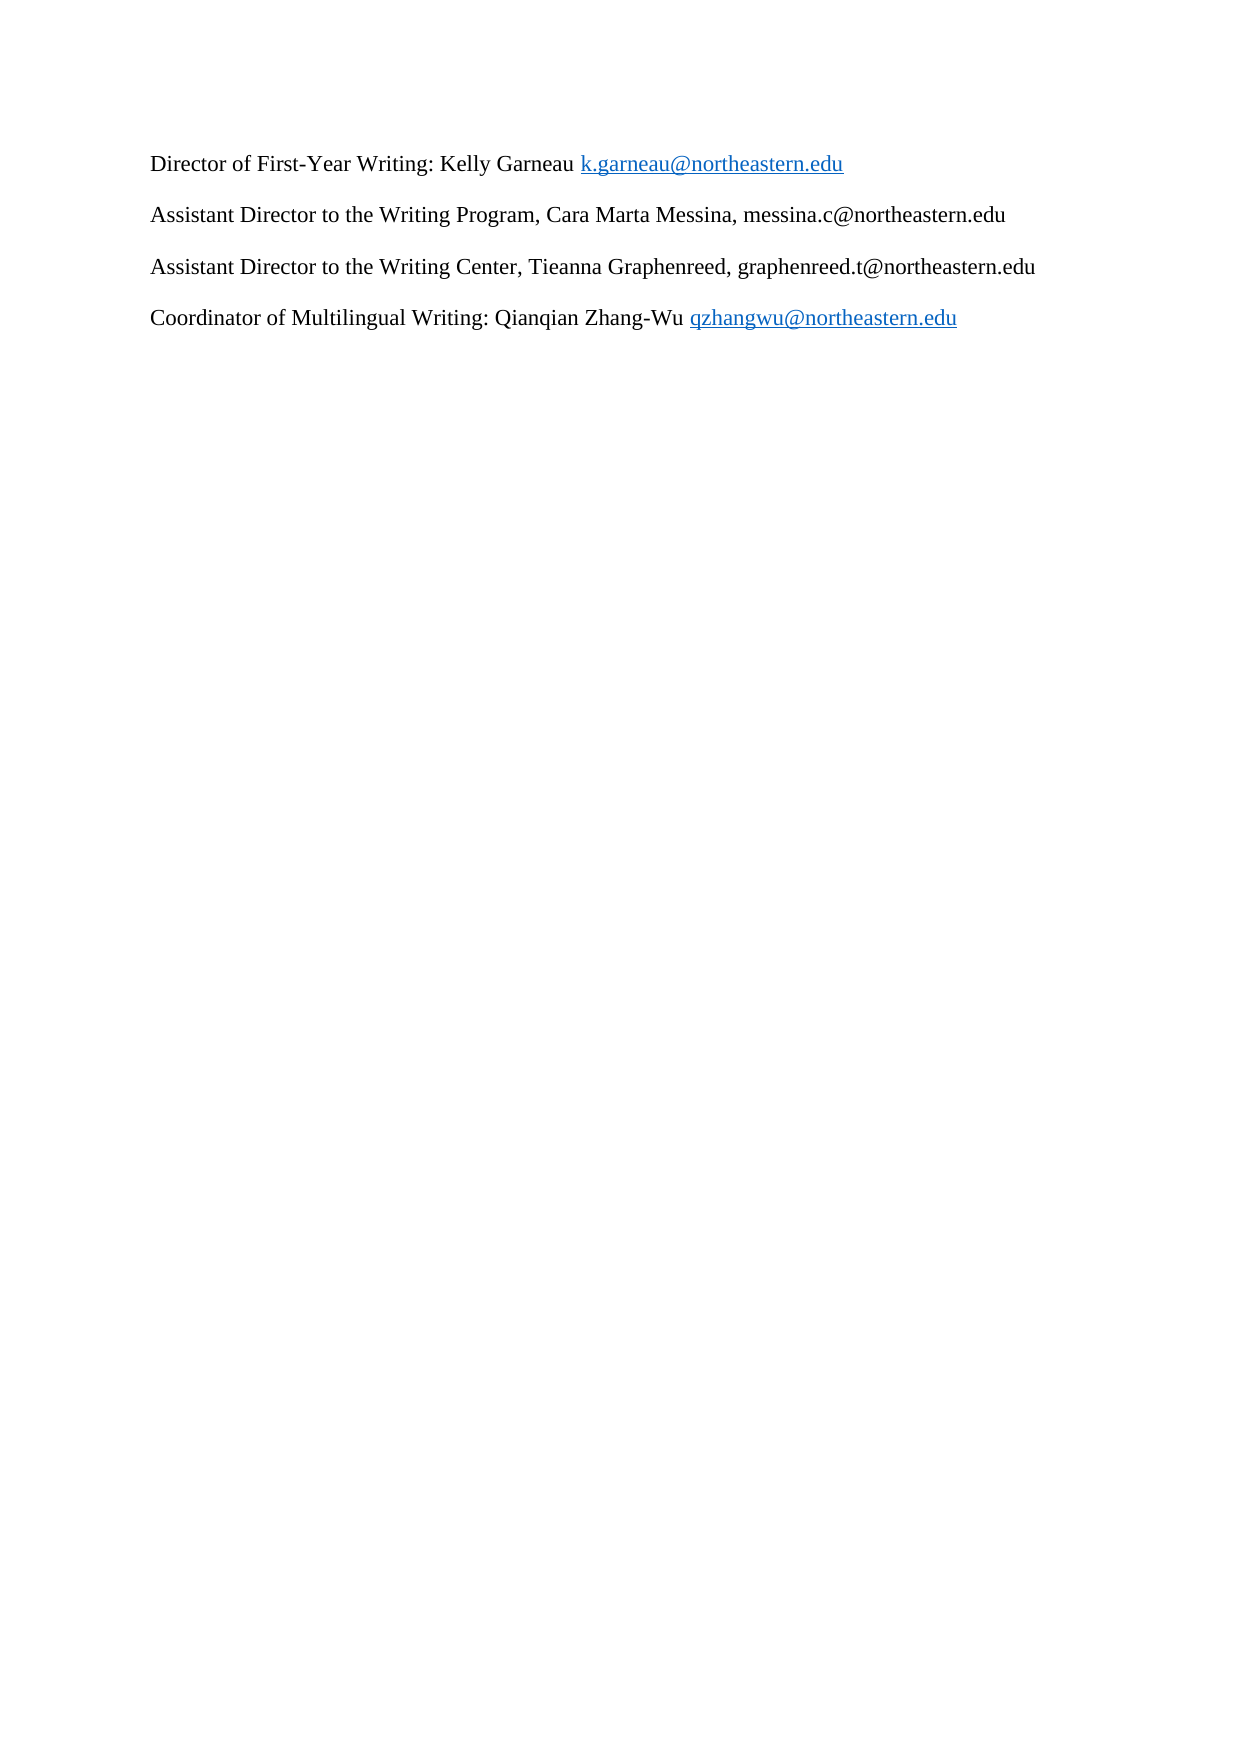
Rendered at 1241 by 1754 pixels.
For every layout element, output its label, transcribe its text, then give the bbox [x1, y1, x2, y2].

text Assistant Director to the Writing Program, Cara Marta Messina, messina.c@northeastern.edu [150, 201, 1090, 228]
text Coordinator of Multilingual Writing: Qianqian Zhang-Wu qzhangwu@northeastern.edu [150, 304, 1090, 330]
text Director of First-Year Writing: Kelly Garneau k.garneau@northeastern.edu [150, 150, 1090, 176]
text Assistant Director to the Writing Center, Tieanna Graphenreed, graphenreed.t@northeastern.edu [150, 253, 1090, 279]
